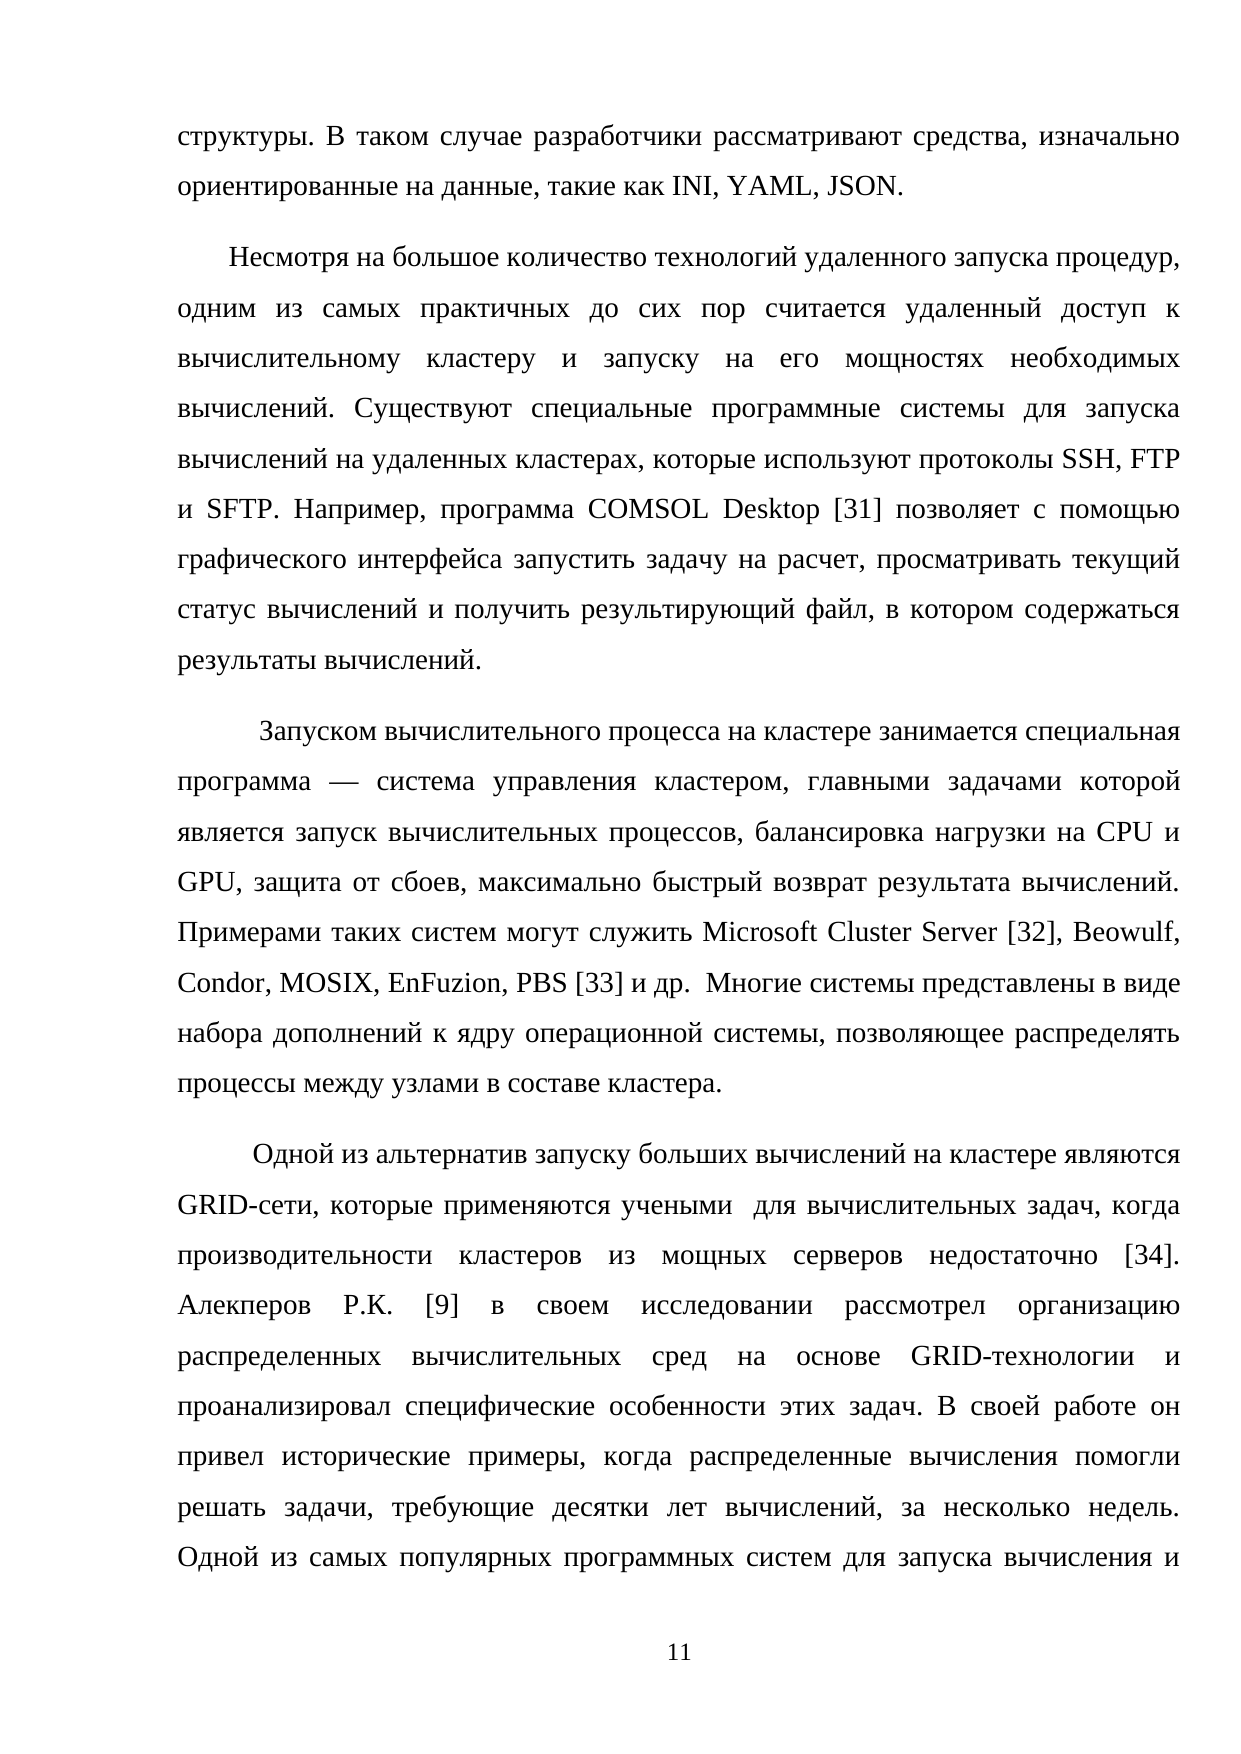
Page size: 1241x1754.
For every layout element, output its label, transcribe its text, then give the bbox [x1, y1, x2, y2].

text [177, 118, 1181, 202]
text Запуском вычислительного процесса на кластере занимается специальная программа — система управления кластером, главными задачами которой является запуск вычислительных процессов, балансировка нагрузки на CPU и GPU, защита от сбоев, максимально быстрый возврат результата вычислений. Примерами таких систем могут служить Microsoft Cluster Server [32], Beowulf, Condor, MOSIX, EnFuzion, PBS [33] и др. Многие системы представлены в виде набора дополнений к ядру операционной системы, позволяющее распределять процессы между узлами в составе кластера. [177, 713, 1181, 1099]
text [177, 1136, 1181, 1572]
text Несмотря на большое количество технологий удаленного запуска процедур, одним из самых практичных до сих пор считается удаленный доступ к вычислительному кластеру и запуску на его мощностях необходимых вычислений. Существуют специальные программные системы для запуска вычислений на удаленных кластерах, которые используют протоколы SSH, FTP и SFTP. Например, программа COMSOL Desktop [31] позволяет с помощью графического интерфейса запустить задачу на расчет, просматривать текущий статус вычислений и получить результирующий файл, в котором содержаться результаты вычислений. [177, 239, 1181, 676]
